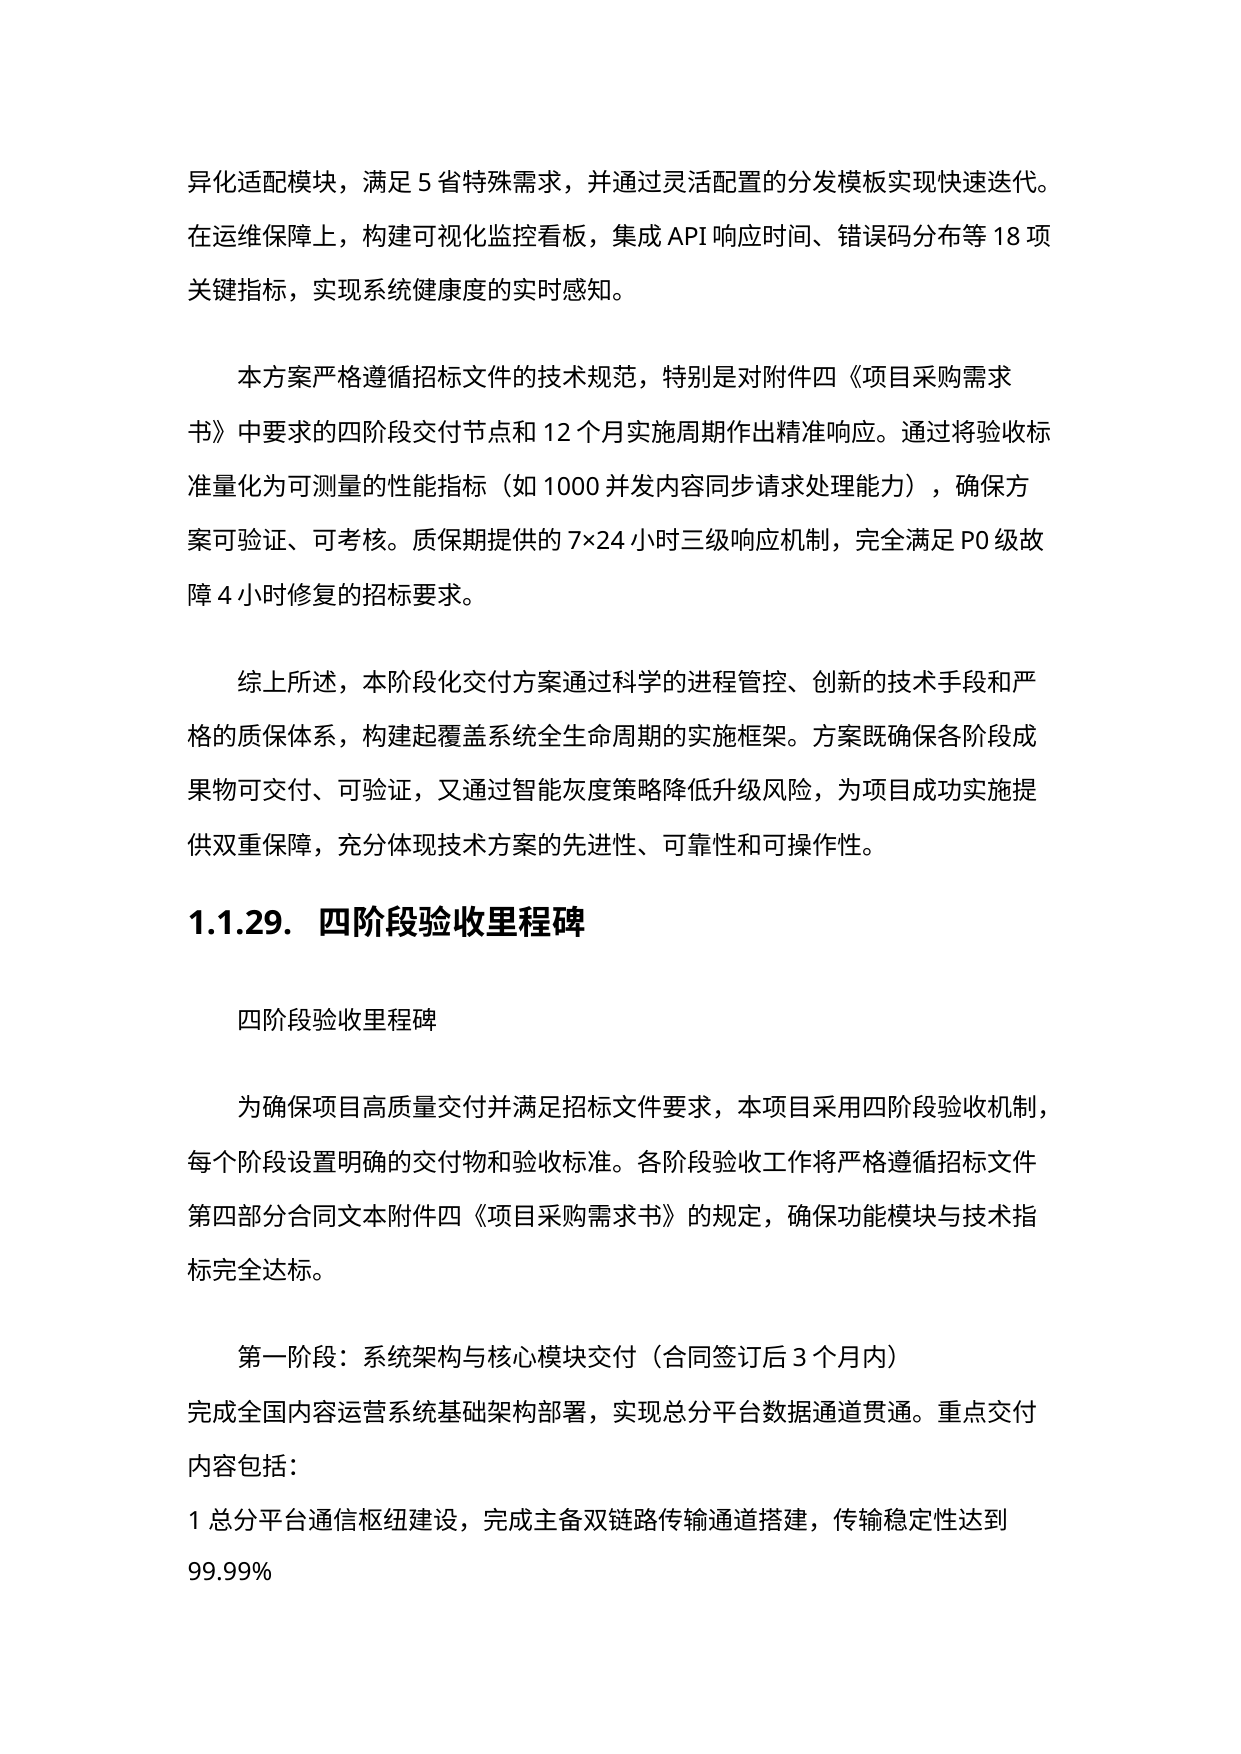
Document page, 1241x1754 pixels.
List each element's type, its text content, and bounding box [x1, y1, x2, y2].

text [187, 1338, 1053, 1588]
text 本方案严格遵循招标文件的技术规范，特别是对附件四《项目采购需求书》中要求的四阶段交付节点和12个月实施周期作出精准响应。通过将验收标准量化为可测量的性能指标（如1000并发内容同步请求处理能力），确保方案可验证、可考核。质保期提供的7×24小时三级响应机制，完全满足P0级故障4小时修复的招标要求。 [187, 358, 1053, 611]
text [187, 162, 1053, 307]
text 四阶段验收里程碑 [187, 896, 1053, 944]
text 综上所述，本阶段化交付方案通过科学的进程管控、创新的技术手段和严格的质保体系，构建起覆盖系统全生命周期的实施框架。方案既确保各阶段成果物可交付、可验证，又通过智能灰度策略降低升级风险，为项目成功实施提供双重保障，充分体现技术方案的先进性、可靠性和可操作性。 [187, 662, 1053, 861]
text 四阶段验收里程碑 [187, 1001, 1053, 1037]
text 为确保项目高质量交付并满足招标文件要求，本项目采用四阶段验收机制，每个阶段设置明确的交付物和验收标准。各阶段验收工作将严格遵循招标文件第四部分合同文本附件四《项目采购需求书》的规定，确保功能模块与技术指标完全达标。 [187, 1088, 1053, 1287]
